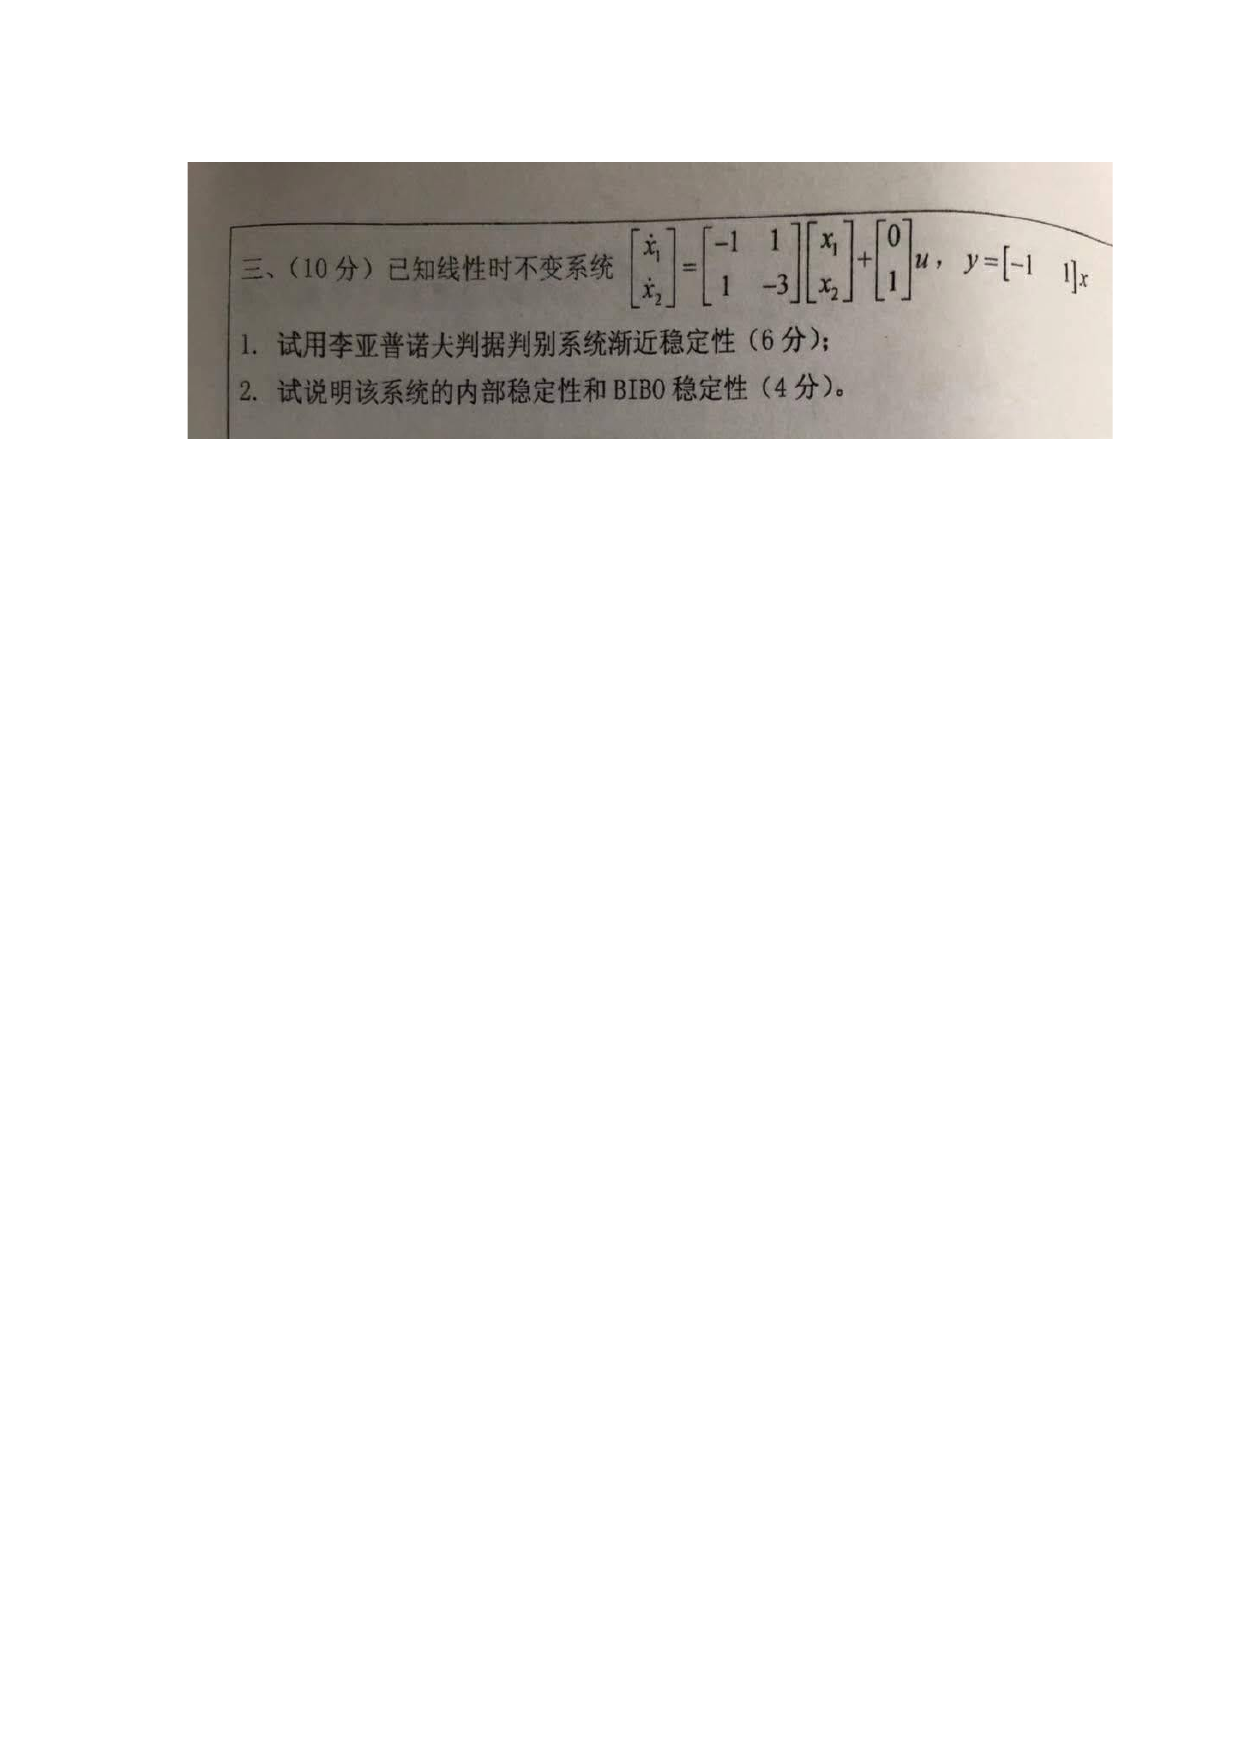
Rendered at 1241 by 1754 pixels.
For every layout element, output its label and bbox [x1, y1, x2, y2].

picture [187, 162, 1113, 439]
